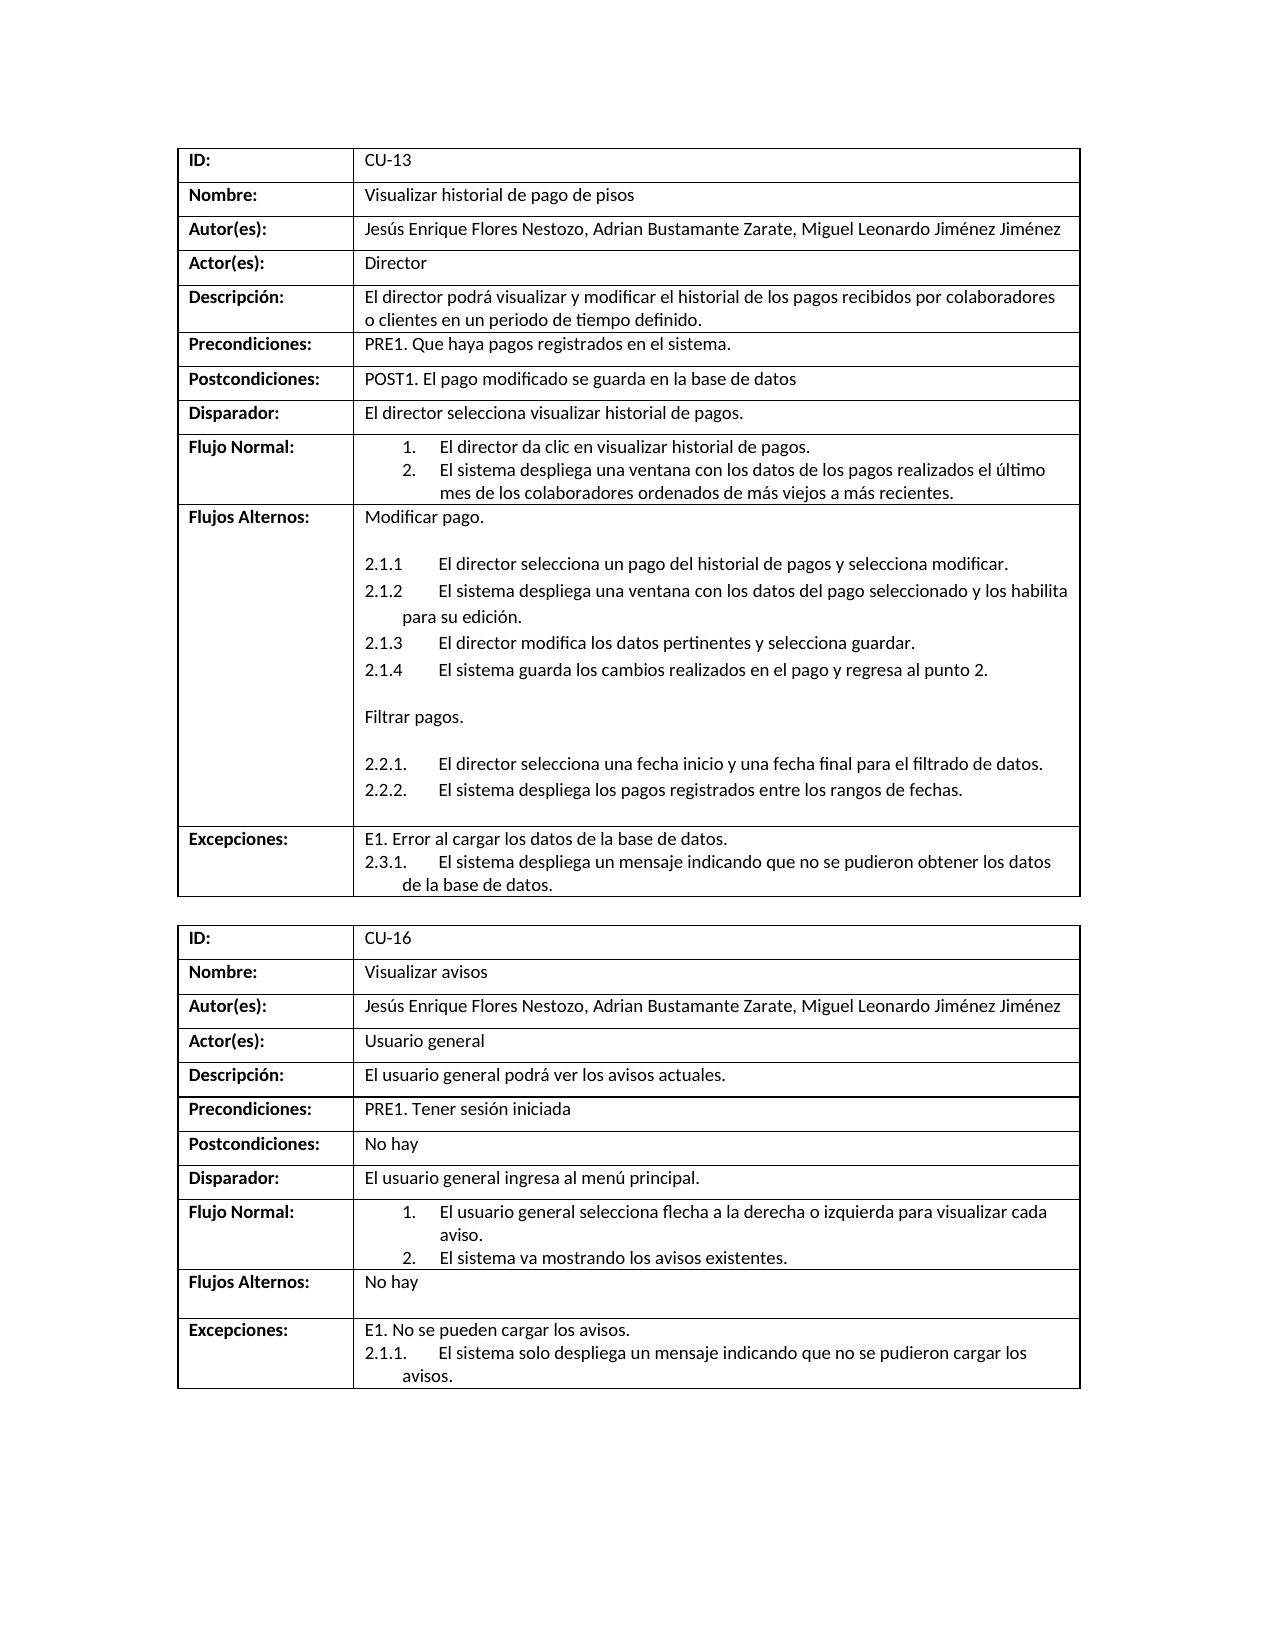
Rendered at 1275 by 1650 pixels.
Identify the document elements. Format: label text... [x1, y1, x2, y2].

table_cell Precondiciones: [179, 1098, 353, 1131]
table_header ID: [179, 149, 353, 182]
table_cell El usuario general selecciona flecha a la derecha o izquierda para visualizar cada aviso. El sistema va mostrando los avisos existentes. [354, 1200, 1079, 1269]
table_cell Descripción: [179, 286, 353, 332]
table_cell No hay [354, 1132, 1079, 1165]
table_header CU-16 [354, 926, 1079, 959]
table_cell Visualizar historial de pago de pisos [354, 183, 1079, 216]
table_cell Postcondiciones: [179, 367, 353, 400]
table_cell El director da clic en visualizar historial de pagos. El sistema despliega una ventana con los datos de los pagos realizados el último mes de los colaboradores ordenados de más viejos a más recientes. [354, 435, 1079, 504]
table_cell El usuario general ingresa al menú principal. [354, 1166, 1079, 1199]
table_cell El usuario general podrá ver los avisos actuales. [354, 1063, 1079, 1096]
table_cell Flujo Normal: [179, 435, 353, 504]
table_cell Flujo Normal: [179, 1200, 353, 1269]
table_cell Jesús Enrique Flores Nestozo, Adrian Bustamante Zarate, Miguel Leonardo Jiménez Jiménez [354, 217, 1079, 250]
table_cell El director selecciona visualizar historial de pagos. [354, 401, 1079, 434]
table_cell Jesús Enrique Flores Nestozo, Adrian Bustamante Zarate, Miguel Leonardo Jiménez Jiménez [354, 995, 1079, 1028]
table_cell Modificar pago. El director selecciona un pago del historial de pagos y selecciona modificar. El sistema despliega una ventana con los datos del pago seleccionado y los habilita para su edición. El director modifica los datos pertinentes y selecciona guardar. El sistema guarda los cambios realizados en el pago y regresa al punto 2. Filtrar pagos. El director selecciona una fecha inicio y una fecha final para el filtrado de datos. El sistema despliega los pagos registrados entre los rangos de fechas. [354, 505, 1079, 826]
table_cell Flujos Alternos: [179, 1270, 353, 1318]
table_cell El director podrá visualizar y modificar el historial de los pagos recibidos por colaboradores o clientes en un periodo de tiempo definido. [354, 286, 1079, 332]
table_cell Descripción: [179, 1063, 353, 1096]
table_cell No hay [354, 1270, 1079, 1318]
table_cell Precondiciones: [179, 333, 353, 366]
table_cell Autor(es): [179, 995, 353, 1028]
table_header ID: [179, 926, 353, 959]
table_cell Disparador: [179, 1166, 353, 1199]
table_cell E1. No se pueden cargar los avisos. El sistema solo despliega un mensaje indicando que no se pudieron cargar los avisos. [354, 1319, 1079, 1387]
table_cell Visualizar avisos [354, 960, 1079, 993]
table_cell Disparador: [179, 401, 353, 434]
table_cell E1. Error al cargar los datos de la base de datos. El sistema despliega un mensaje indicando que no se pudieron obtener los datos de la base de datos. [354, 827, 1079, 896]
table_cell Director [354, 251, 1079, 285]
table_cell Excepciones: [179, 827, 353, 896]
table_cell Nombre: [179, 960, 353, 993]
table_cell Nombre: [179, 183, 353, 216]
table_header CU-13 [354, 149, 1079, 182]
table_cell PRE1. Tener sesión iniciada [354, 1098, 1079, 1131]
table_cell Postcondiciones: [179, 1132, 353, 1165]
table_cell PRE1. Que haya pagos registrados en el sistema. [354, 333, 1079, 366]
table_cell Actor(es): [179, 251, 353, 285]
table_cell Autor(es): [179, 217, 353, 250]
table_cell POST1. El pago modificado se guarda en la base de datos [354, 367, 1079, 400]
table_cell Excepciones: [179, 1319, 353, 1387]
table_cell Usuario general [354, 1029, 1079, 1062]
table_cell Flujos Alternos: [179, 505, 353, 826]
table_cell Actor(es): [179, 1029, 353, 1062]
